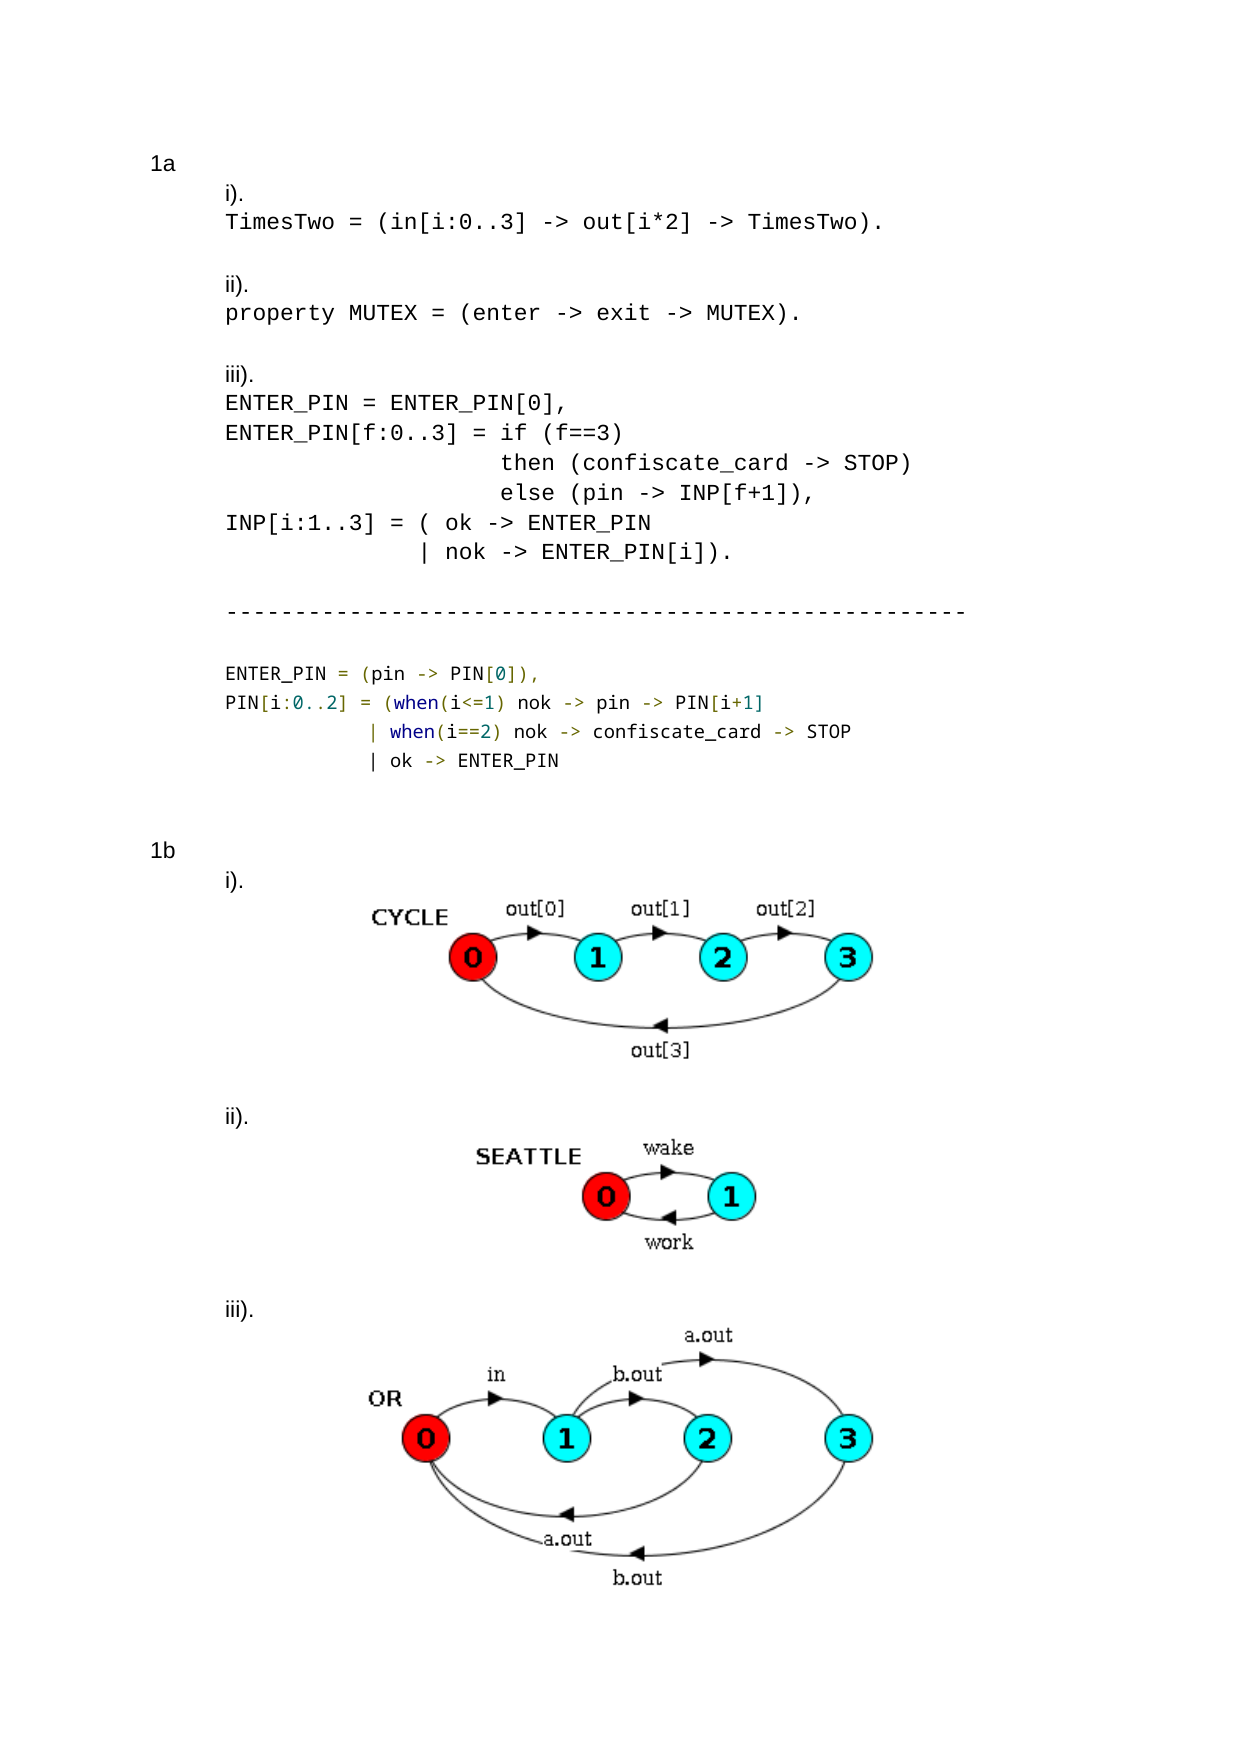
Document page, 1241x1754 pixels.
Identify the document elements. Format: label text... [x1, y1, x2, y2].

text ENTER_PIN[f:0..3] = if (f==3) [150, 422, 1090, 447]
text | ok -> ENTER_PIN [150, 748, 1090, 773]
picture [363, 1325, 878, 1593]
text ENTER_PIN = (pin -> PIN[0]), [225, 660, 1090, 685]
text i). [150, 180, 1090, 207]
text PIN[i:0..2] = (when(i<=1) nok -> pin -> PIN[i+1] [225, 689, 1090, 715]
text ENTER_PIN = ENTER_PIN[0], [150, 391, 1090, 417]
text INP[i:1..3] = ( ok -> ENTER_PIN [150, 511, 1090, 537]
text TimesTwo = (in[i:0..3] -> out[i*2] -> TimesTwo). [150, 210, 1090, 236]
text | when(i==2) nok -> confiscate_card -> STOP [150, 718, 1090, 744]
text property MUTEX = (enter -> exit -> MUTEX). [150, 301, 1090, 327]
text ii). [150, 271, 1090, 297]
text ii). [150, 1103, 1090, 1129]
picture [360, 897, 881, 1070]
text iii). [150, 1296, 1090, 1322]
text i). [150, 867, 1090, 893]
text then (confiscate_card -> STOP) [150, 451, 1090, 477]
text 1a [150, 150, 1090, 176]
text ------------------------------------------------------ [225, 600, 1090, 626]
text 1b [150, 837, 1090, 863]
text | nok -> ENTER_PIN[i]). [225, 541, 1090, 567]
text iii). [150, 361, 1090, 388]
text else (pin -> INP[f+1]), [150, 481, 1090, 507]
picture [471, 1133, 769, 1262]
